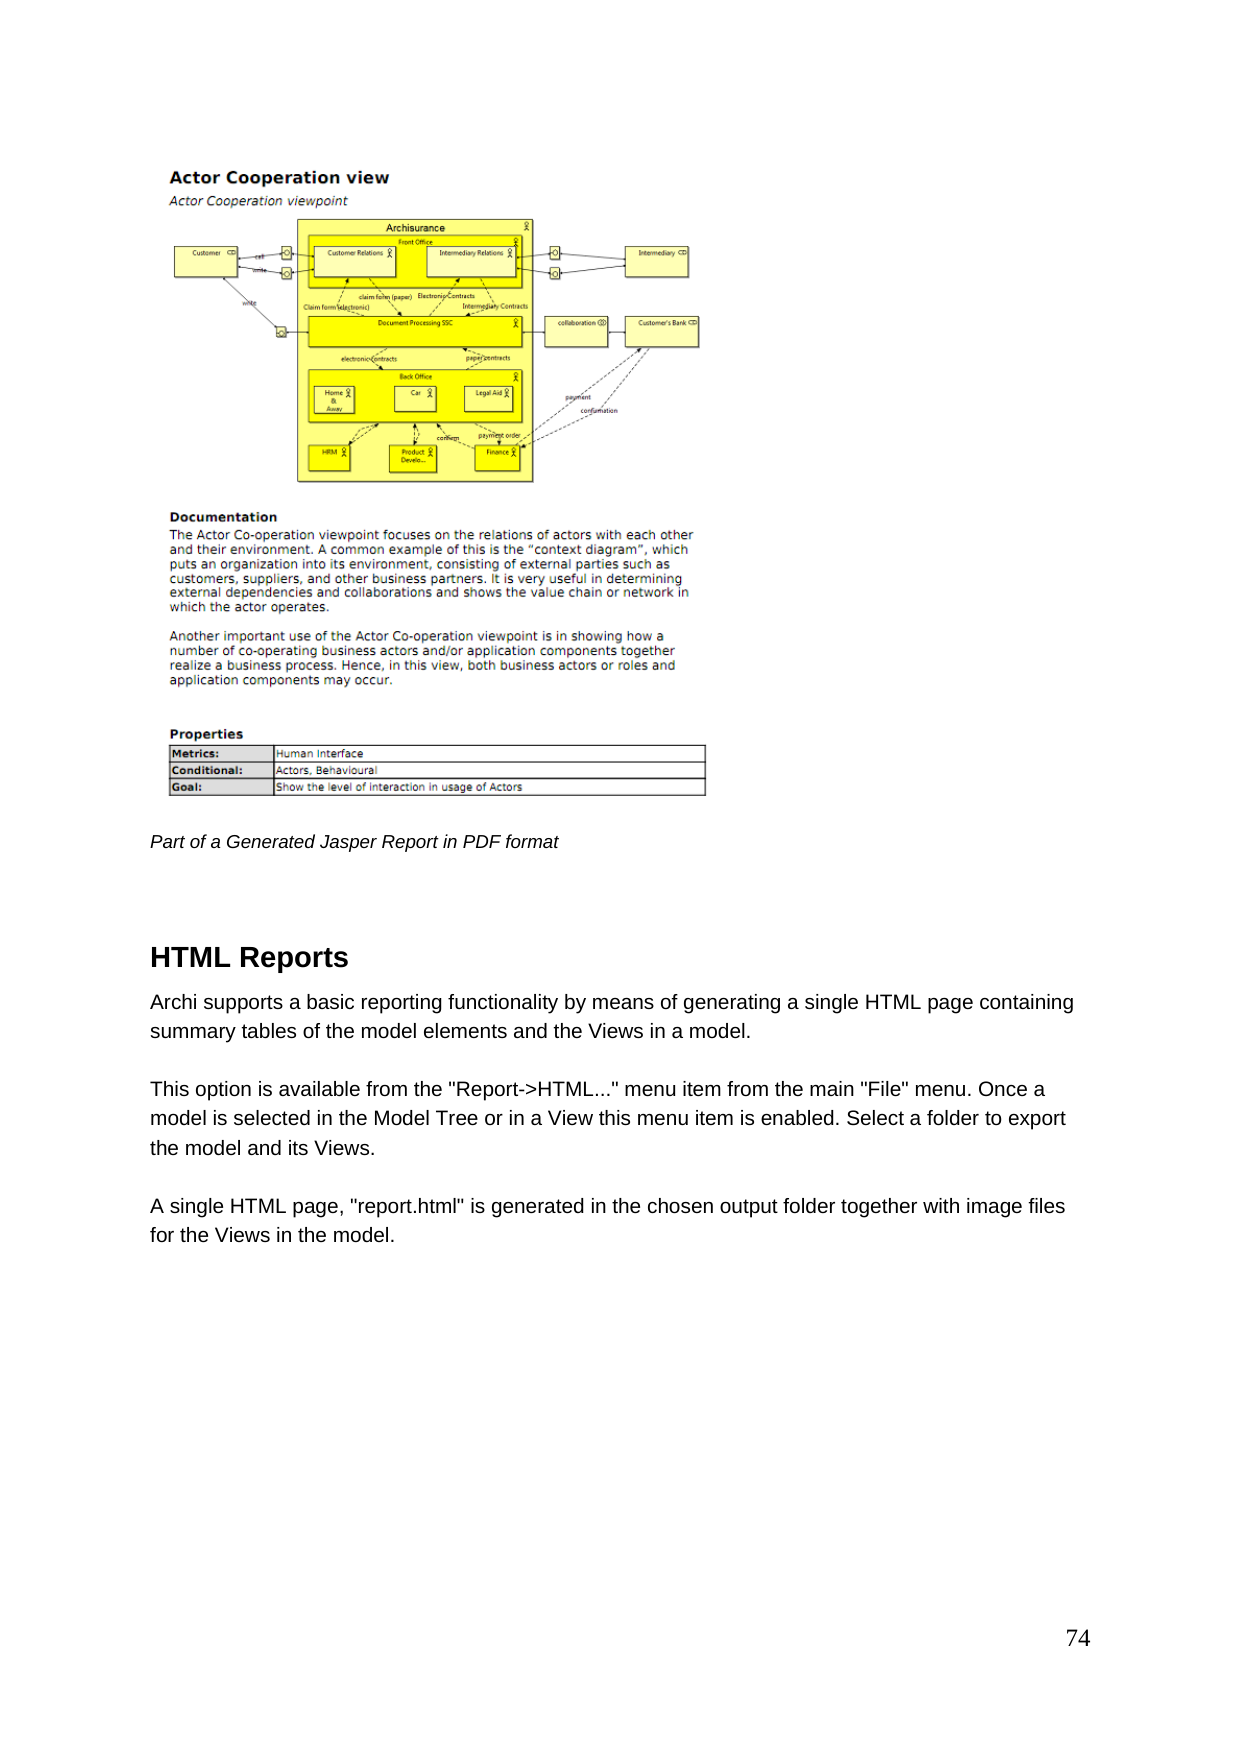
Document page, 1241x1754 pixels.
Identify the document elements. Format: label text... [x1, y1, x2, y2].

text Archi supports a basic reporting functionality by means of generating a single HTML page containing summary tables of the model elements and the Views in a model. [150, 984, 1090, 1043]
text A single HTML page, "report.html" is generated in the chosen output folder together with image files for the Views in the model. [150, 1188, 1090, 1247]
picture [150, 150, 727, 821]
subtitle HTML Reports [150, 940, 1090, 974]
text Part of a Generated Jasper Report in PDF format [150, 831, 1090, 853]
text This option is available from the "Report->HTML..." menu item from the main "File" menu. Once a model is selected in the Model Tree or in a View this menu item is enabled. Select a folder to export the model and its Views. [150, 1072, 1090, 1159]
